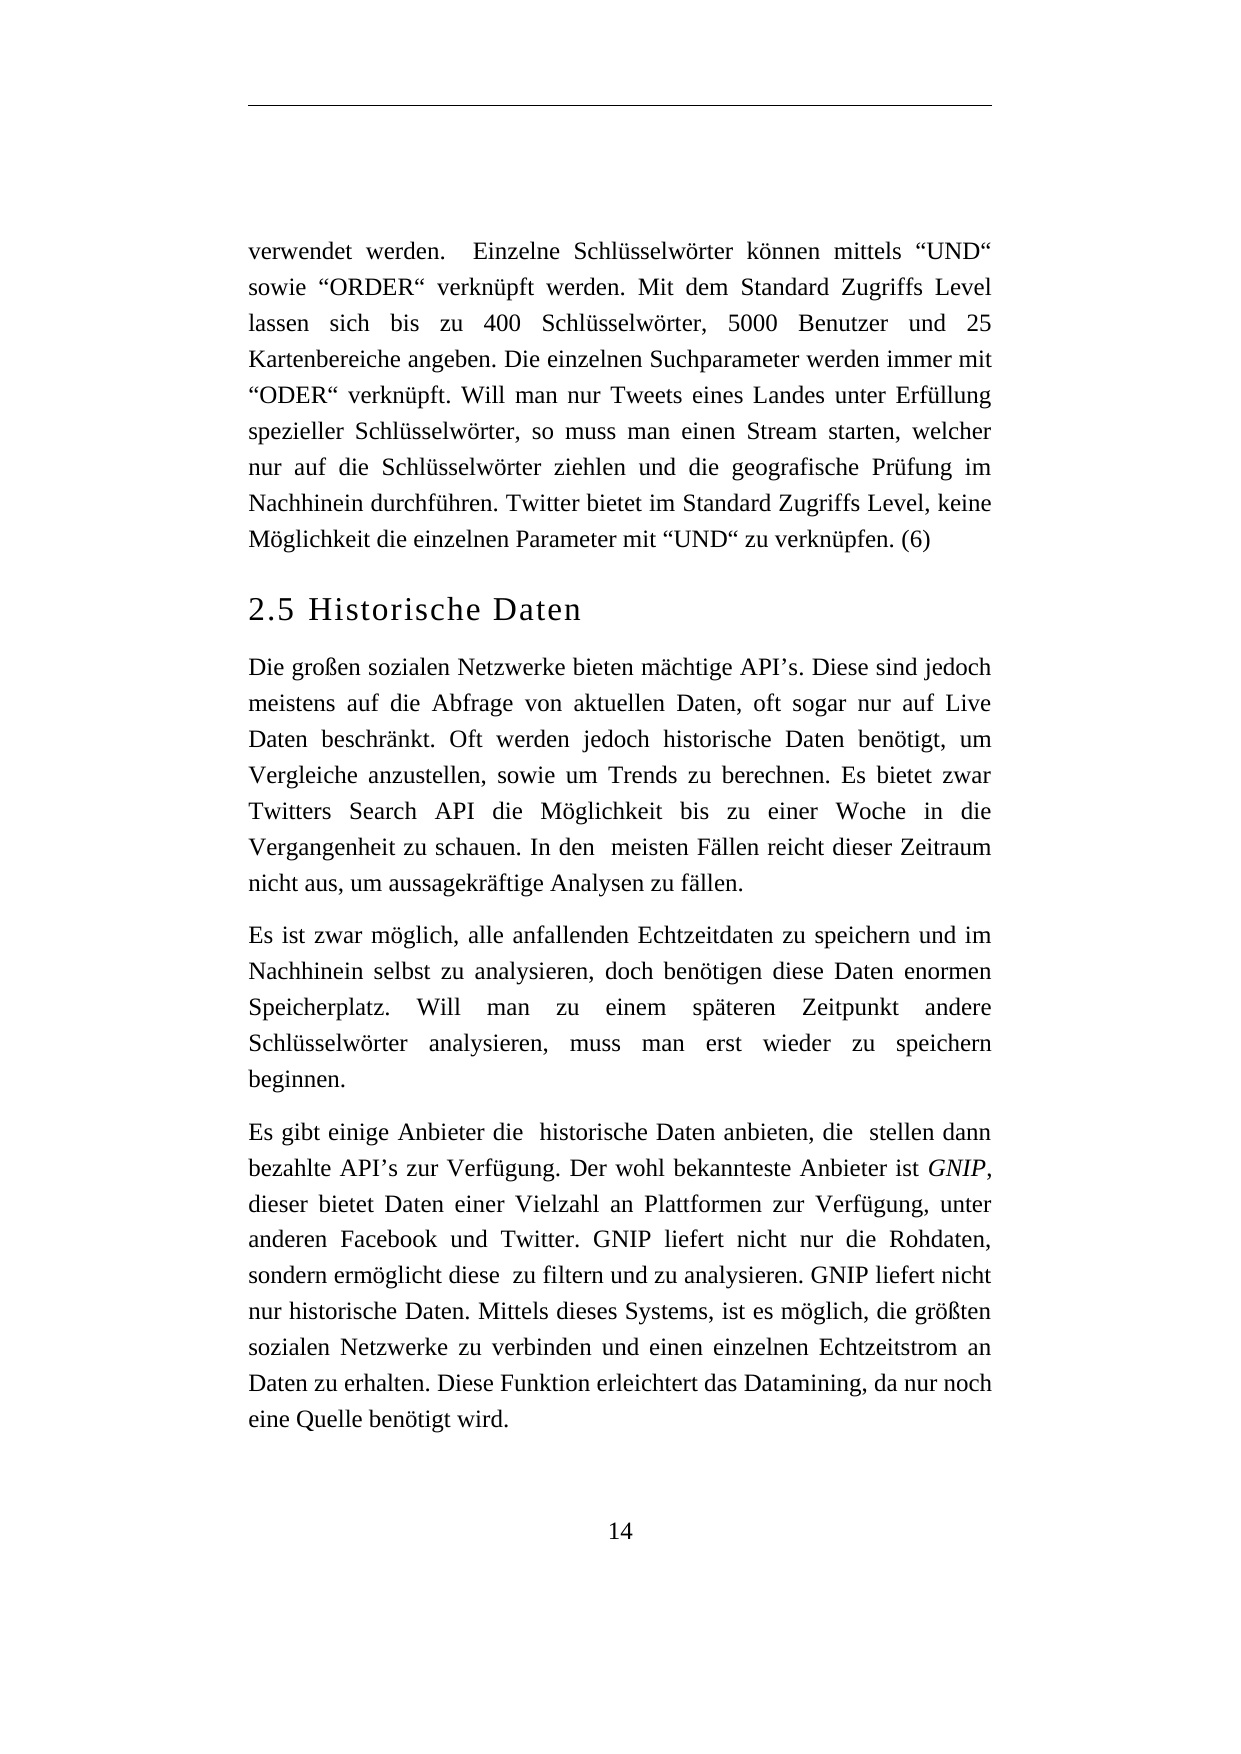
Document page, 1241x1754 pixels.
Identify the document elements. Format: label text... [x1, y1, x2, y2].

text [248, 236, 992, 552]
text Es gibt einige Anbieter die historische Daten anbieten, die stellen dann bezahlte API’s zur Verfügung. Der wohl bekannteste Anbieter ist GNIP, dieser bietet Daten einer Vielzahl an Plattformen zur Verfügung, unter anderen Facebook und Twitter. GNIP liefert nicht nur die Rohdaten, sondern ermöglicht diese zu filtern und zu analysieren. GNIP liefert nicht nur historische Daten. Mittels dieses Systems, ist es möglich, die größten sozialen Netzwerke zu verbinden und einen einzelnen Echtzeitstrom an Daten zu erhalten. Diese Funktion erleichtert das Datamining, da nur noch eine Quelle benötigt wird. [248, 1117, 992, 1433]
subtitle Historische Daten [248, 589, 992, 627]
text Die großen sozialen Netzwerke bieten mächtige API’s. Diese sind jedoch meistens auf die Abfrage von aktuellen Daten, oft sogar nur auf Live Daten beschränkt. Oft werden jedoch historische Daten benötigt, um Vergleiche anzustellen, sowie um Trends zu berechnen. Es bietet zwar Twitters Search API die Möglichkeit bis zu einer Woche in die Vergangenheit zu schauen. In den meisten Fällen reicht dieser Zeitraum nicht aus, um aussagekräftige Analysen zu fällen. [248, 652, 992, 897]
text Es ist zwar möglich, alle anfallenden Echtzeitdaten zu speichern und im Nachhinein selbst zu analysieren, doch benötigen diese Daten enormen Speicherplatz. Will man zu einem späteren Zeitpunkt andere Schlüsselwörter analysieren, muss man erst wieder zu speichern beginnen. [248, 920, 992, 1093]
